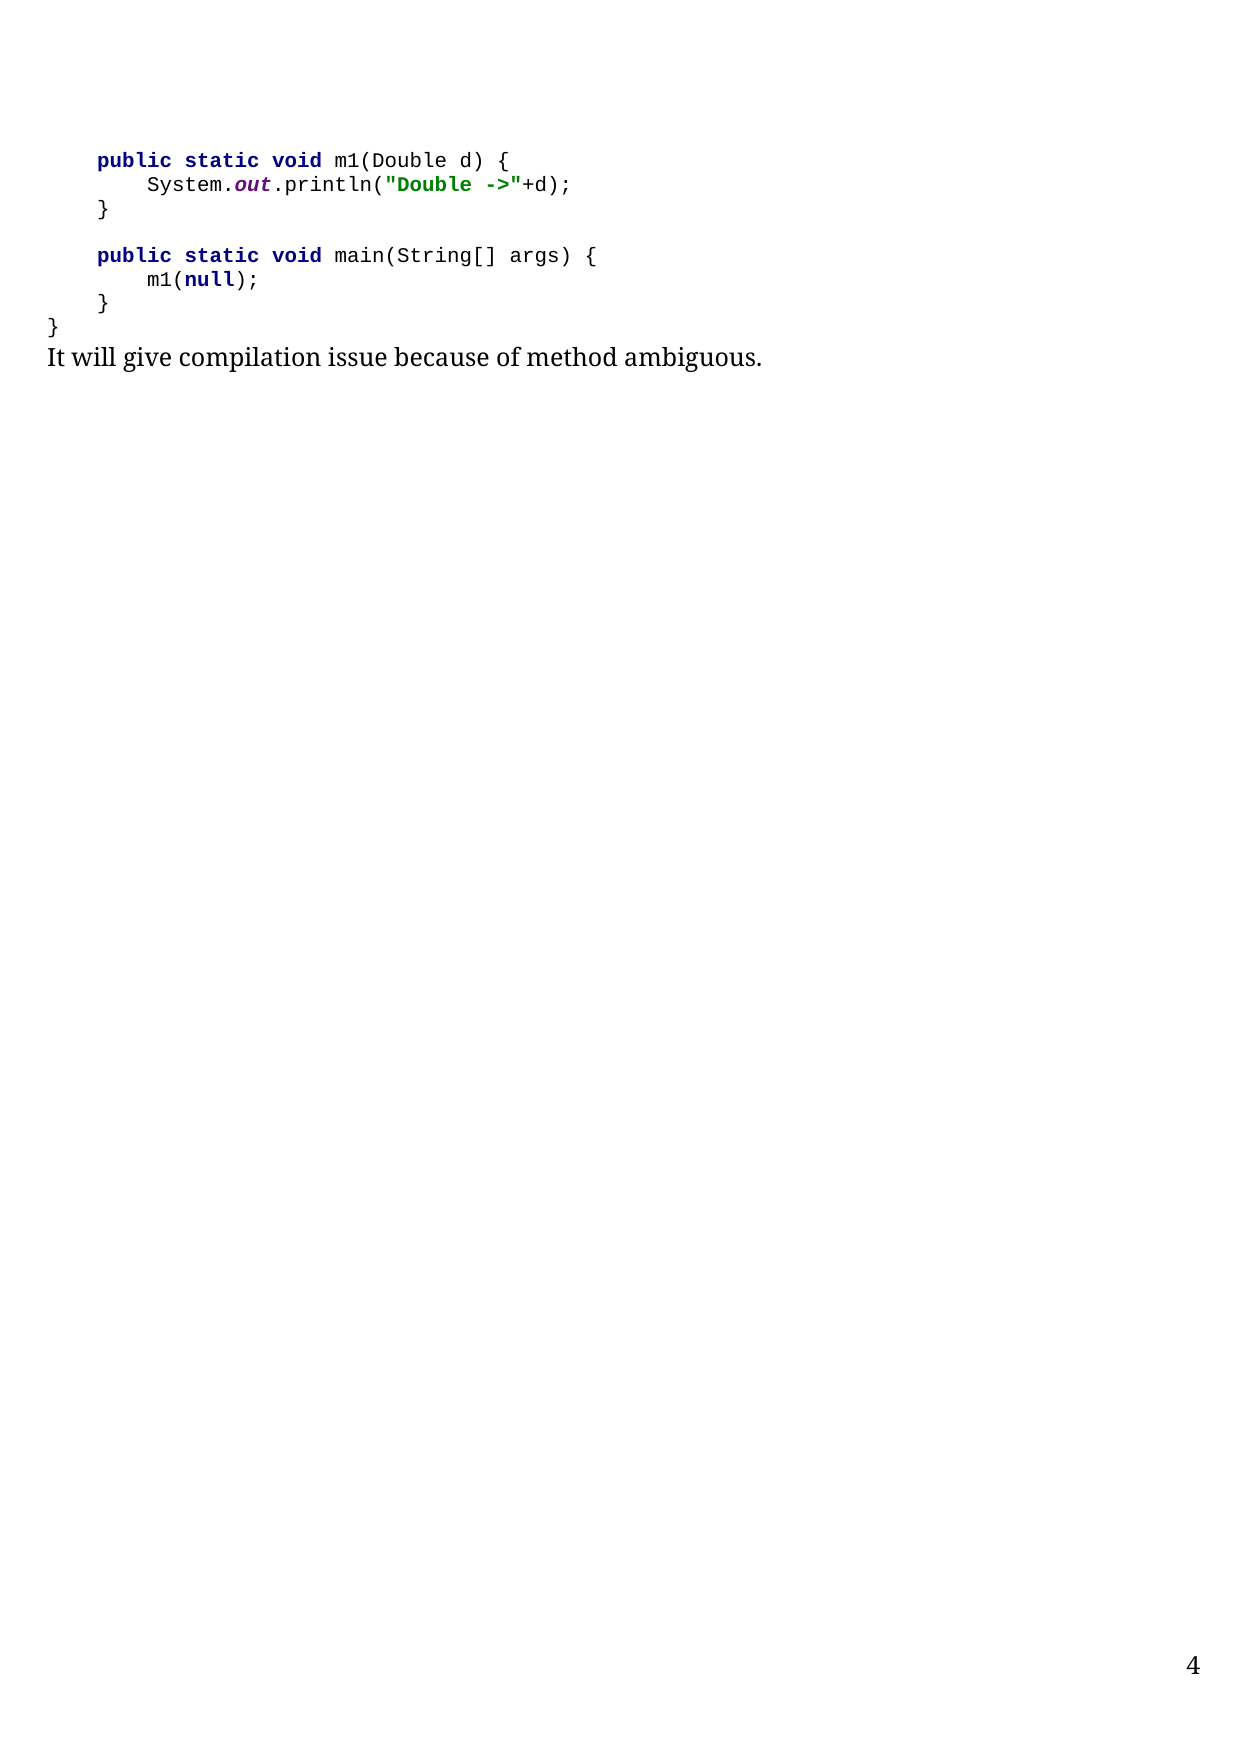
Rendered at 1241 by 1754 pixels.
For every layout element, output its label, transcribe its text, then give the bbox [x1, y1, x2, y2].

text It will give compilation issue because of method ambiguous. [47, 339, 1200, 374]
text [47, 127, 1200, 339]
